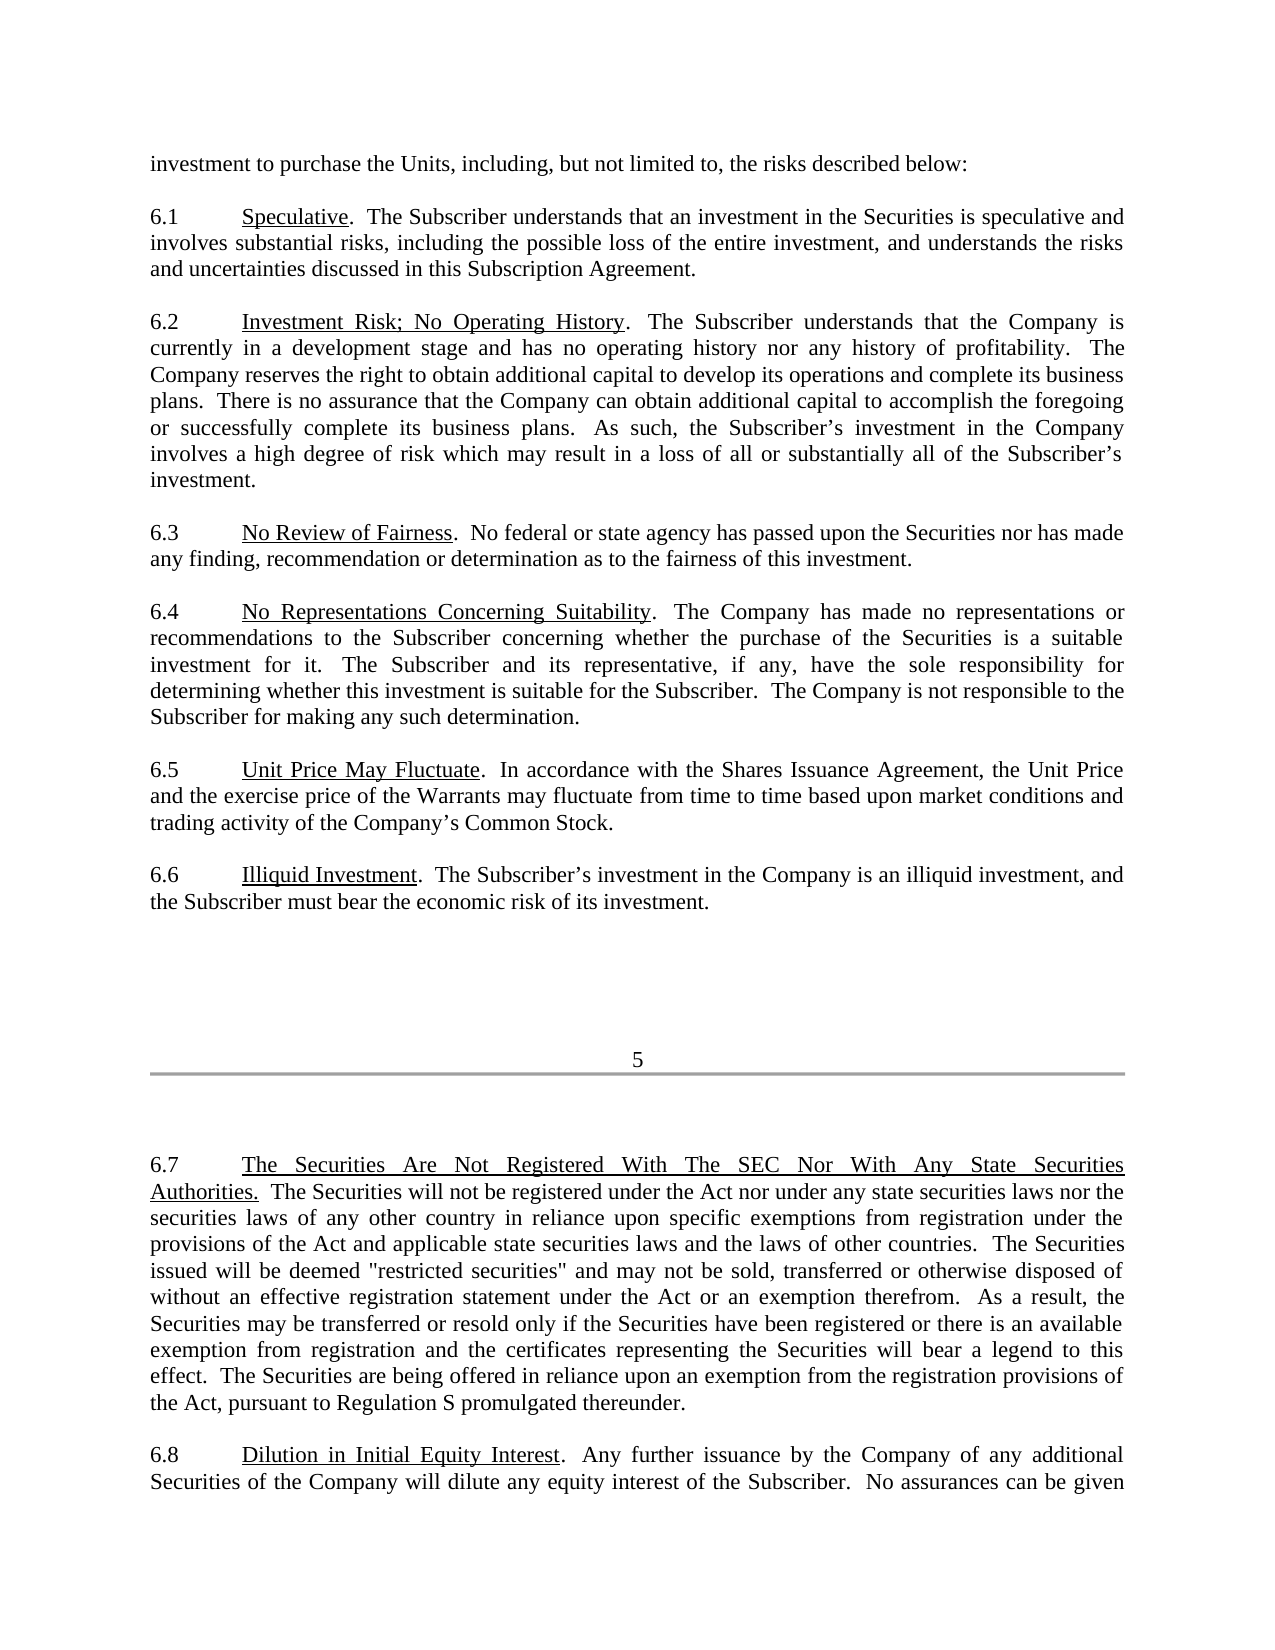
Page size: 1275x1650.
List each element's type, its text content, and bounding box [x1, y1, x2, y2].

text 6.6 Illiquid Investment. The Subscriber’s investment in the Company is an illiquid investment, and the Subscriber must bear the economic risk of its investment. [150, 862, 1125, 914]
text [150, 150, 1125, 176]
text 6.1 Speculative. The Subscriber understands that an investment in the Securities is speculative and involves substantial risks, including the possible loss of the entire investment, and understands the risks and uncertainties discussed in this Subscription Agreement. [150, 203, 1125, 282]
text 6.2 Investment Risk; No Operating History. The Subscriber understands that the Company is currently in a development stage and has no operating history nor any history of profitability. The Company reserves the right to obtain additional capital to develop its operations and complete its business plans. There is no assurance that the Company can obtain additional capital to accomplish the foregoing or successfully complete its business plans. As such, the Subscriber’s investment in the Company involves a high degree of risk which may result in a loss of all or substantially all of the Subscriber’s investment. [150, 308, 1125, 493]
text 5 [150, 1046, 1125, 1072]
text 6.4 No Representations Concerning Suitability. The Company has made no representations or recommendations to the Subscriber concerning whether the purchase of the Securities is a suitable investment for it. The Subscriber and its representative, if any, have the sole responsibility for determining whether this investment is suitable for the Subscriber. The Company is not responsible to the Subscriber for making any such determination. [150, 598, 1125, 730]
text 6.7 The Securities Are Not Registered With The SEC Nor With Any State Securities Authorities. The Securities will not be registered under the Act nor under any state securities laws nor the securities laws of any other country in reliance upon specific exemptions from registration under the provisions of the Act and applicable state securities laws and the laws of other countries. The Securities issued will be deemed "restricted securities" and may not be sold, transferred or otherwise disposed of without an effective registration statement under the Act or an exemption therefrom. As a result, the Securities may be transferred or resold only if the Securities have been registered or there is an available exemption from registration and the certificates representing the Securities will bear a legend to this effect. The Securities are being offered in reliance upon an exemption from the registration provisions of the Act, pursuant to Regulation S promulgated thereunder. [150, 1151, 1125, 1415]
text 6.3 No Review of Fairness. No federal or state agency has passed upon the Securities nor has made any finding, recommendation or determination as to the fairness of this investment. [150, 519, 1125, 572]
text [150, 1441, 1125, 1494]
text 6.5 Unit Price May Fluctuate. In accordance with the Shares Issuance Agreement, the Unit Price and the exercise price of the Warrants may fluctuate from time to time based upon market conditions and trading activity of the Company’s Common Stock. [150, 756, 1125, 835]
